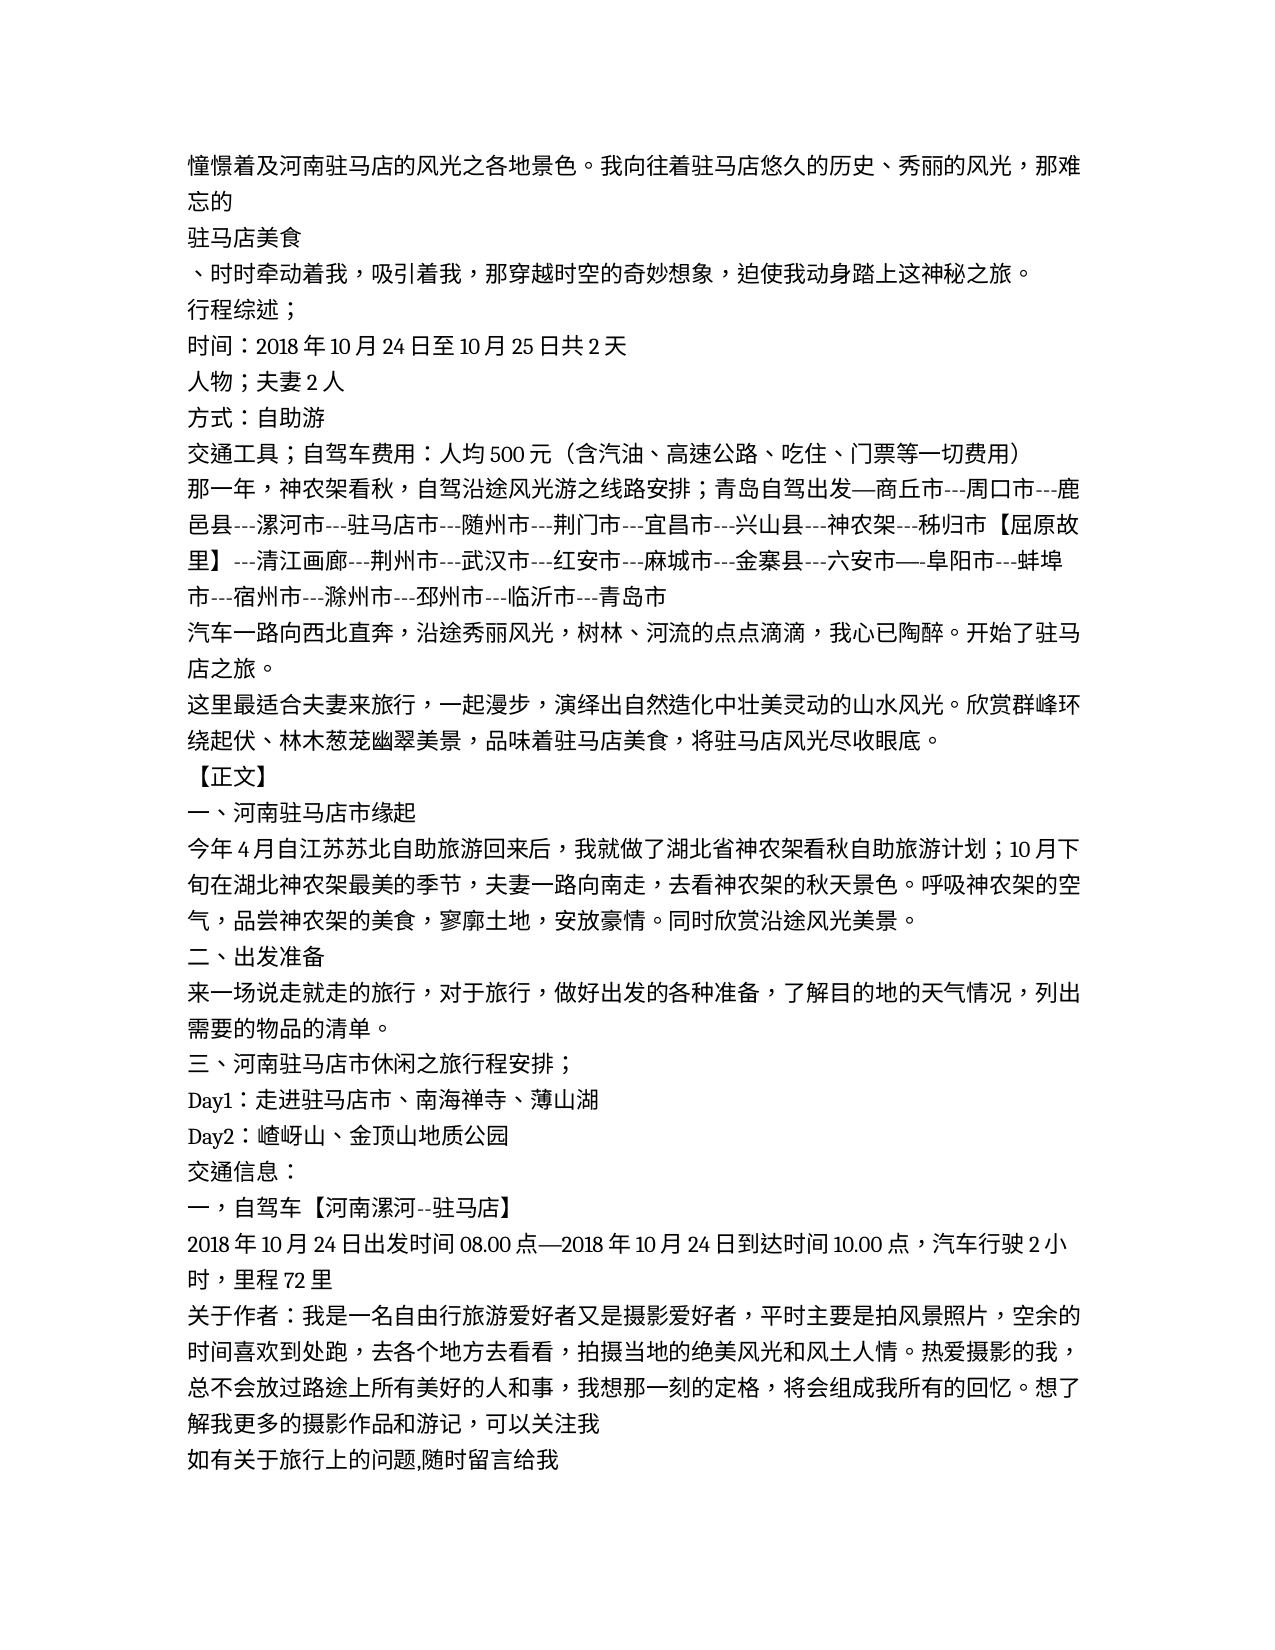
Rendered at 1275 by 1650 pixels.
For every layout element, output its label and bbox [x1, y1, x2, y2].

text [187, 150, 1087, 1475]
